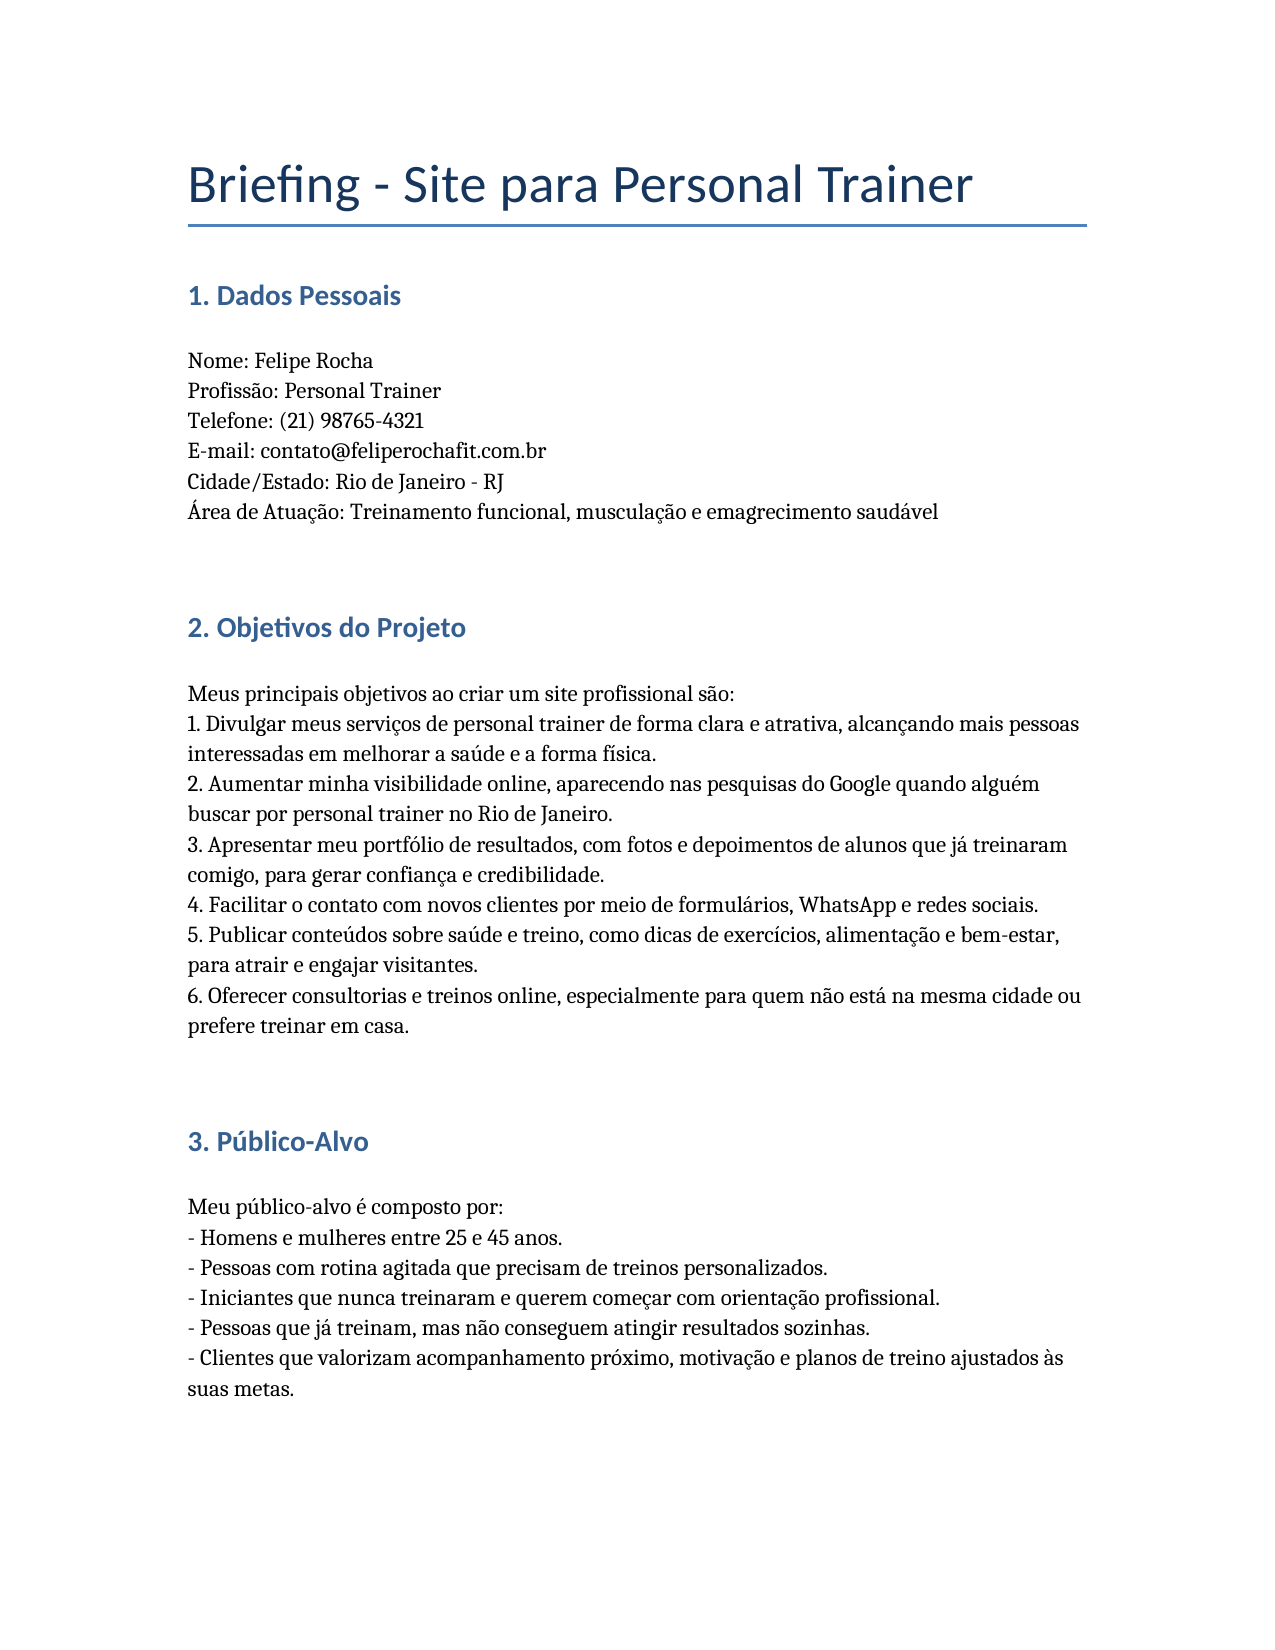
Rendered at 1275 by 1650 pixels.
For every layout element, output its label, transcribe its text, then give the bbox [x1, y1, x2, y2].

subtitle 3. Público-Alvo [187, 1123, 1087, 1159]
subtitle 1. Dados Pessoais [187, 277, 1087, 312]
text Nome: Felipe Rocha Profissão: Personal Trainer Telefone: (21) 98765-4321 E-mail: contato@feliperochafit.com.br Cidade/Estado: Rio de Janeiro - RJ Área de Atuação: Treinamento funcional, musculação e emagrecimento saudável [187, 317, 1087, 555]
text Meus principais objetivos ao criar um site profissional são: 1. Divulgar meus serviços de personal trainer de forma clara e atrativa, alcançando mais pessoas interessadas em melhorar a saúde e a forma física. 2. Aumentar minha visibilidade online, aparecendo nas pesquisas do Google quando alguém buscar por personal trainer no Rio de Janeiro. 3. Apresentar meu portfólio de resultados, com fotos e depoimentos de alunos que já treinaram comigo, para gerar confiança e credibilidade. 4. Facilitar o contato com novos clientes por meio de formulários, WhatsApp e redes sociais. 5. Publicar conteúdos sobre saúde e treino, como dicas de exercícios, alimentação e bem-estar, para atrair e engajar visitantes. 6. Oferecer consultorias e treinos online, especialmente para quem não está na mesma cidade ou prefere treinar em casa. [187, 650, 1087, 1069]
text Meu público-alvo é composto por: - Homens e mulheres entre 25 e 45 anos. - Pessoas com rotina agitada que precisam de treinos personalizados. - Iniciantes que nunca treinaram e querem começar com orientação profissional. - Pessoas que já treinam, mas não conseguem atingir resultados sozinhas. - Clientes que valorizam acompanhamento próximo, motivação e planos de treino ajustados às suas metas. [187, 1164, 1087, 1432]
title Briefing - Site para Personal Trainer [187, 150, 1087, 227]
subtitle 2. Objetivos do Projeto [187, 609, 1087, 645]
